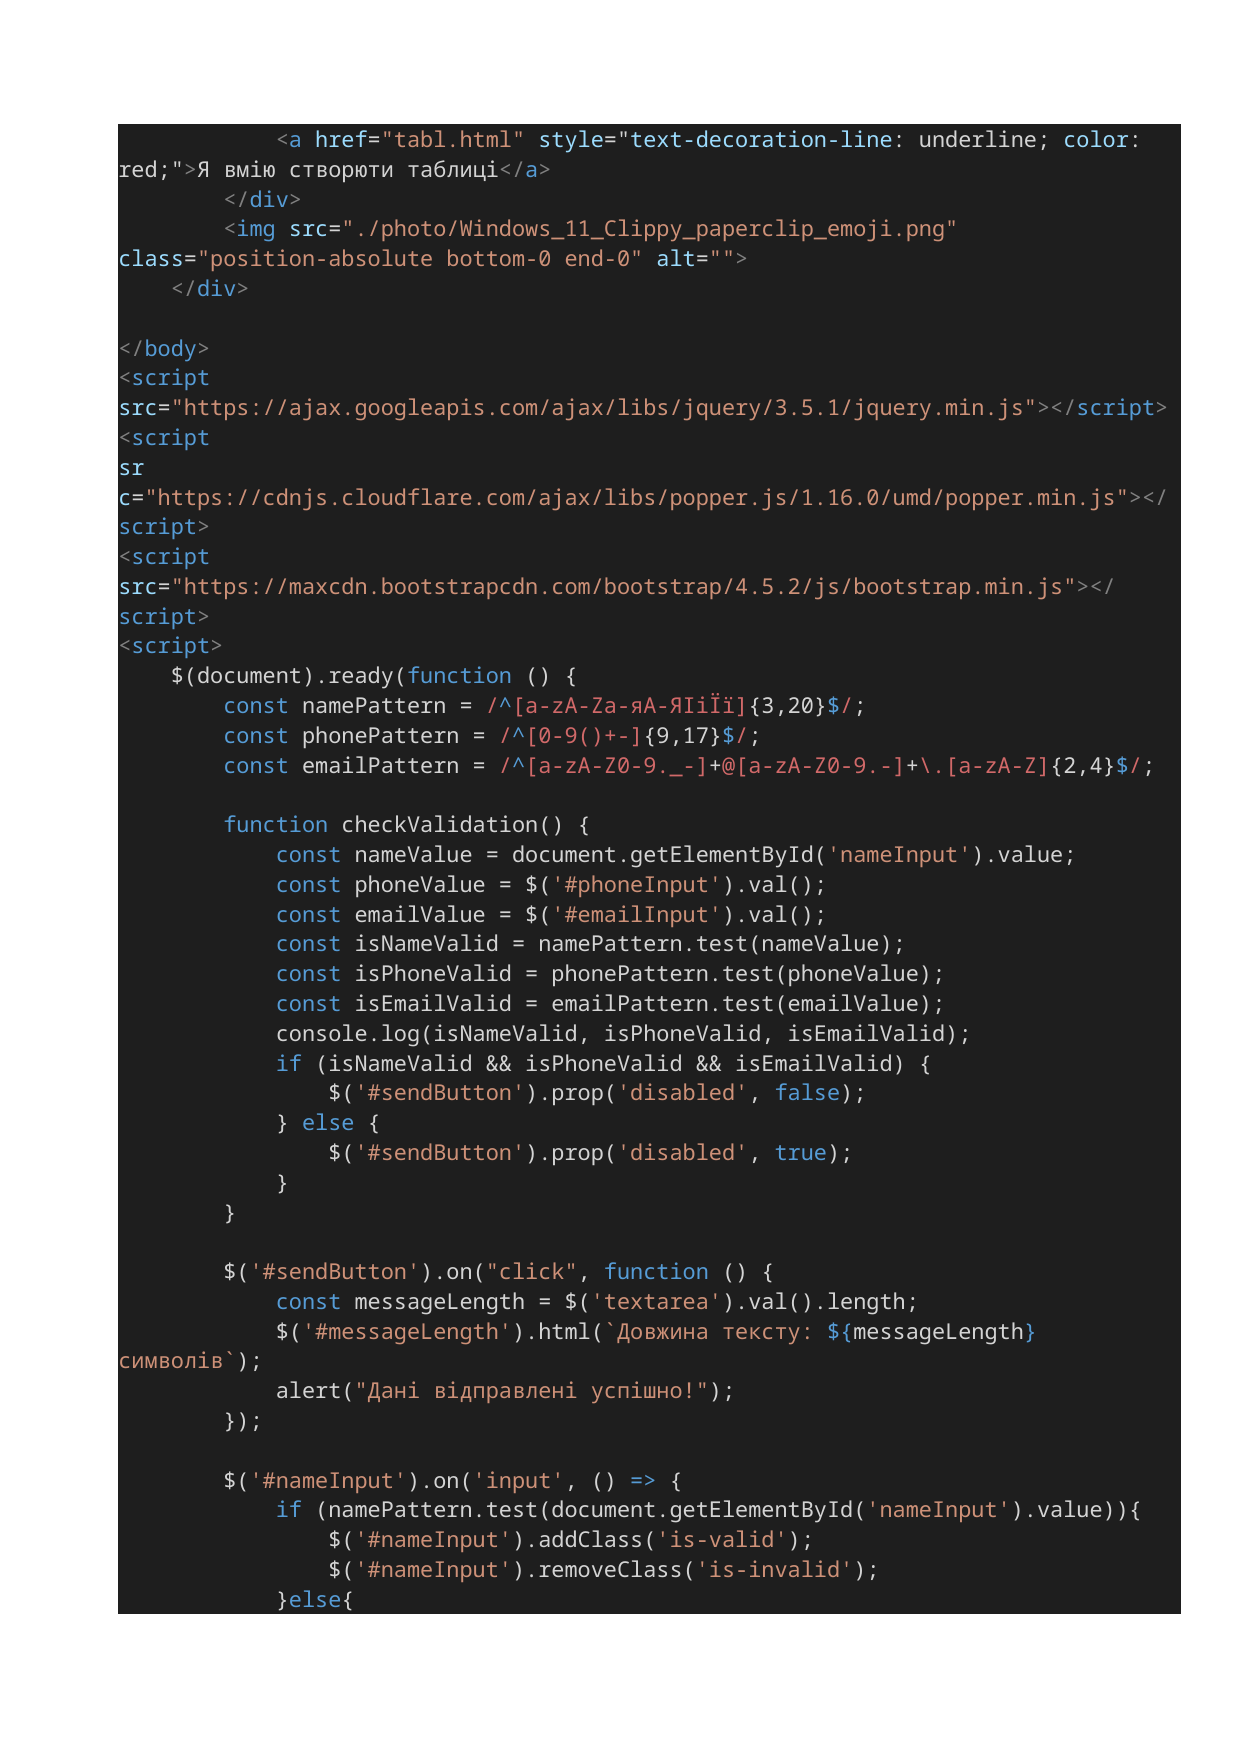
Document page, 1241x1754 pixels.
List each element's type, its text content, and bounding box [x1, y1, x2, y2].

text const isNameValid = namePattern.test(nameValue); [118, 928, 1181, 958]
text <img src="./photo/Windows_11_Clippy_paperclip_emoji.png" class="position-absolute bottom-0 end-0" alt=""> [118, 213, 1181, 273]
text $('#nameInput').addClass('is-valid'); [118, 1524, 1181, 1554]
text $('#nameInput').on('input', () => { [118, 1465, 1181, 1494]
text } [118, 1197, 1181, 1226]
text <a href="tabl.html" style="text-decoration-line: underline; color: red;">Я вмію створюти таблиці</a> [118, 124, 1181, 184]
text </body> [118, 333, 1181, 362]
text const emailValue = $('#emailInput').val(); [118, 899, 1181, 928]
text } [118, 1167, 1181, 1197]
text if (isNameValid && isPhoneValid && isEmailValid) { [118, 1048, 1181, 1077]
text const isPhoneValid = phonePattern.test(phoneValue); [118, 958, 1181, 988]
text <script src="https://maxcdn.bootstrapcdn.com/bootstrap/4.5.2/js/bootstrap.min.js"></script> [118, 541, 1181, 631]
text $(document).ready(function () { [118, 660, 1181, 690]
text const phoneValue = $('#phoneInput').val(); [118, 869, 1181, 899]
text </div> [118, 184, 1181, 213]
text console.log(isNameValid, isPhoneValid, isEmailValid); [118, 1018, 1181, 1048]
text <script> [118, 631, 1181, 660]
text const emailPattern = /^[a-zA-Z0-9._-]+@[a-zA-Z0-9.-]+\.[a-zA-Z]{2,4}$/; [118, 750, 1181, 779]
text <script src="https://ajax.googleapis.com/ajax/libs/jquery/3.5.1/jquery.min.js"></script> [118, 362, 1181, 422]
text </div> [118, 273, 1181, 303]
text }else{ [118, 1584, 1181, 1614]
text const namePattern = /^[a-zA-Zа-яА-ЯІіЇї]{3,20}$/; [118, 690, 1181, 720]
text <script src="https://cdnjs.cloudflare.com/ajax/libs/popper.js/1.16.0/umd/popper.min.js"></script> [118, 422, 1181, 541]
text $('#sendButton').prop('disabled', true); [118, 1137, 1181, 1167]
text const messageLength = $('textarea').val().length; [118, 1286, 1181, 1316]
text $('#messageLength').html(`Довжина тексту: ${messageLength} символів`); [118, 1316, 1181, 1375]
text const isEmailValid = emailPattern.test(emailValue); [118, 988, 1181, 1018]
text }); [118, 1405, 1181, 1435]
text function checkValidation() { [118, 809, 1181, 839]
text } else { [118, 1107, 1181, 1137]
text $('#nameInput').removeClass('is-invalid'); [118, 1554, 1181, 1584]
text if (namePattern.test(document.getElementById('nameInput').value)){ [118, 1494, 1181, 1524]
text const nameValue = document.getElementById('nameInput').value; [118, 839, 1181, 869]
text const phonePattern = /^[0-9()+-]{9,17}$/; [118, 720, 1181, 750]
text $('#sendButton').prop('disabled', false); [118, 1077, 1181, 1107]
text alert("Дані відправлені успішно!"); [118, 1375, 1181, 1405]
text $('#sendButton').on("click", function () { [118, 1256, 1181, 1286]
